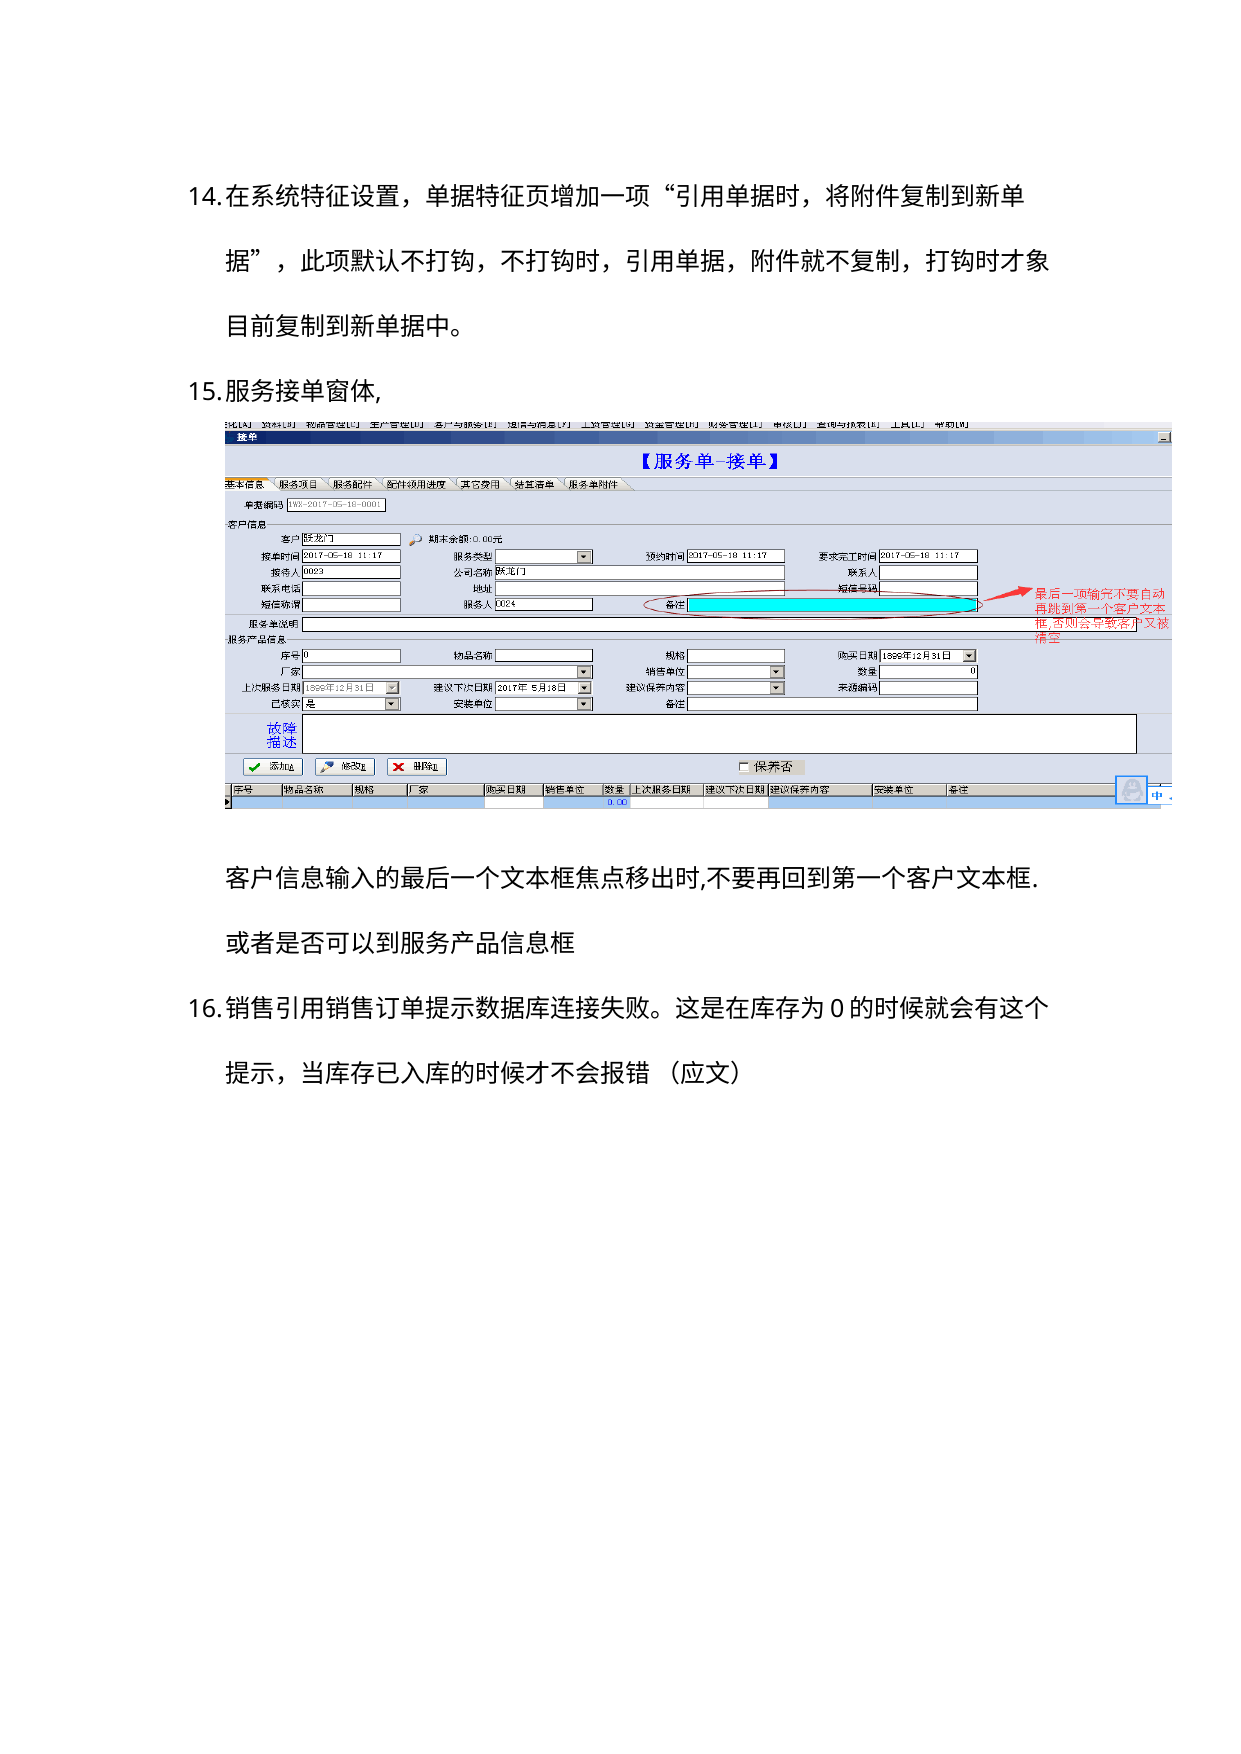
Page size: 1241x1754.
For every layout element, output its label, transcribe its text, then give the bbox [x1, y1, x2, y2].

picture [225, 422, 1172, 818]
list 销售引用销售订单提示数据库连接失败。这是在库存为0的时候就会有这个提示，当库存已入库的时候才不会报错 （应文） [187, 974, 1053, 1104]
list 客户信息输入的最后一个文本框焦点移出时,不要再回到第一个客户文本框.或者是否可以到服务产品信息框 [225, 844, 1053, 974]
list 在系统特征设置，单据特征页增加一项“引用单据时，将附件复制到新单据”，此项默认不打钩，不打钩时，引用单据，附件就不复制，打钩时才象目前复制到新单据中。 [187, 162, 1053, 357]
